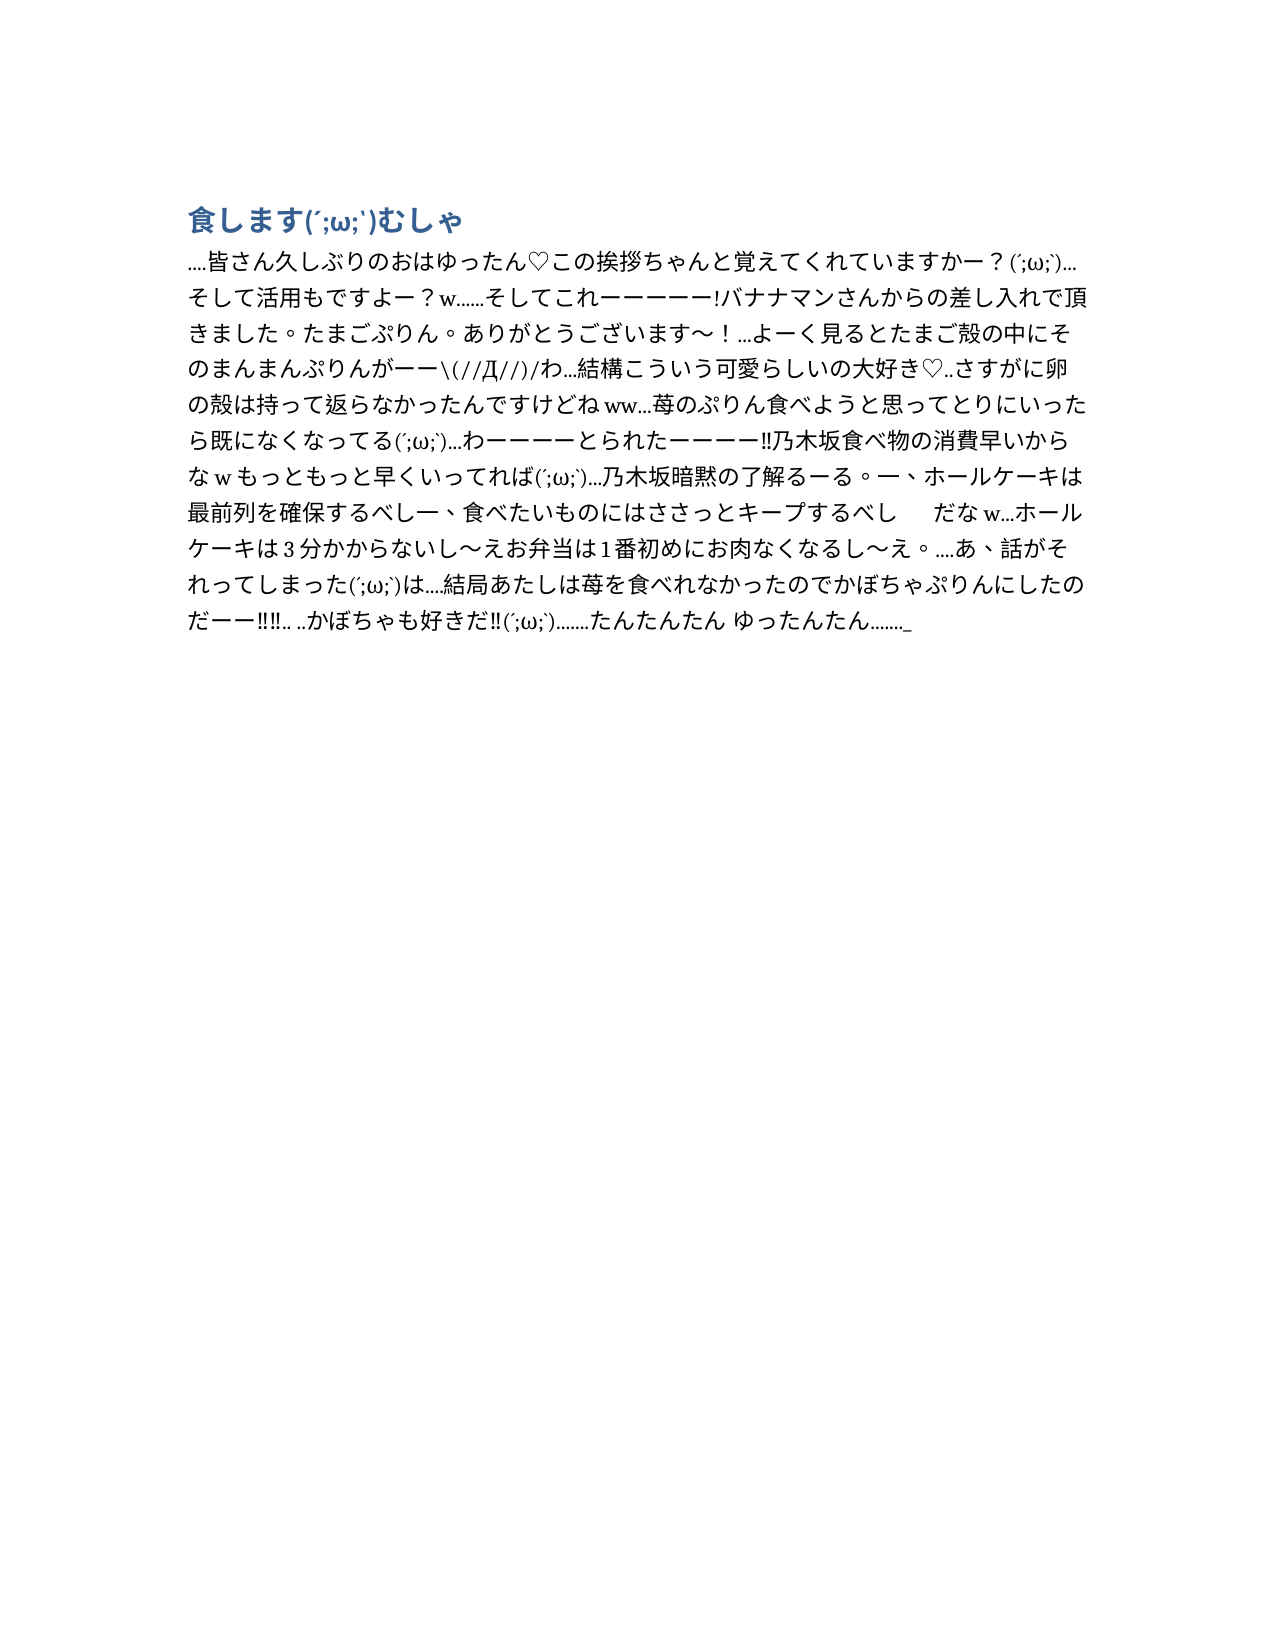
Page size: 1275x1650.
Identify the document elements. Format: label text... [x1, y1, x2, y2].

text ....皆さん久しぶりのおはゆったん♡この挨拶ちゃんと覚えてくれていますかー？(´;ω;`)...そして活用もですよー？w......そしてこれーーーーー!バナナマンさんからの差し入れで頂きました。たまごぷりん。ありがとうございます〜！...よーく見るとたまご殻の中にそのまんまんぷりんがーー\(//Д//)/わ...結構こういう可愛らしいの大好き♡..さすがに卵の殻は持って返らなかったんですけどねww...苺のぷりん食べようと思ってとりにいったら既になくなってる(´;ω;`)...わーーーーとられたーーーー‼乃木坂食べ物の消費早いからなwもっともっと早くいってれば(´;ω;`)...乃木坂暗黙の了解るーる。一、ホールケーキは最前列を確保するべし一、食べたいものにはささっとキープするべし だなw...ホールケーキは3分かからないし～えお弁当は1番初めにお肉なくなるし～え。....あ、話がそれってしまった(´;ω;`)は....結局あたしは苺を食べれなかったのでかぼちゃぷりんにしたのだーー‼‼.. ..かぼちゃも好きだ‼(´;ω;`).......たんたんたん ゆったんたん......._ [187, 246, 1087, 636]
subtitle 食します(´;ω;`)むしゃ [187, 200, 1087, 240]
